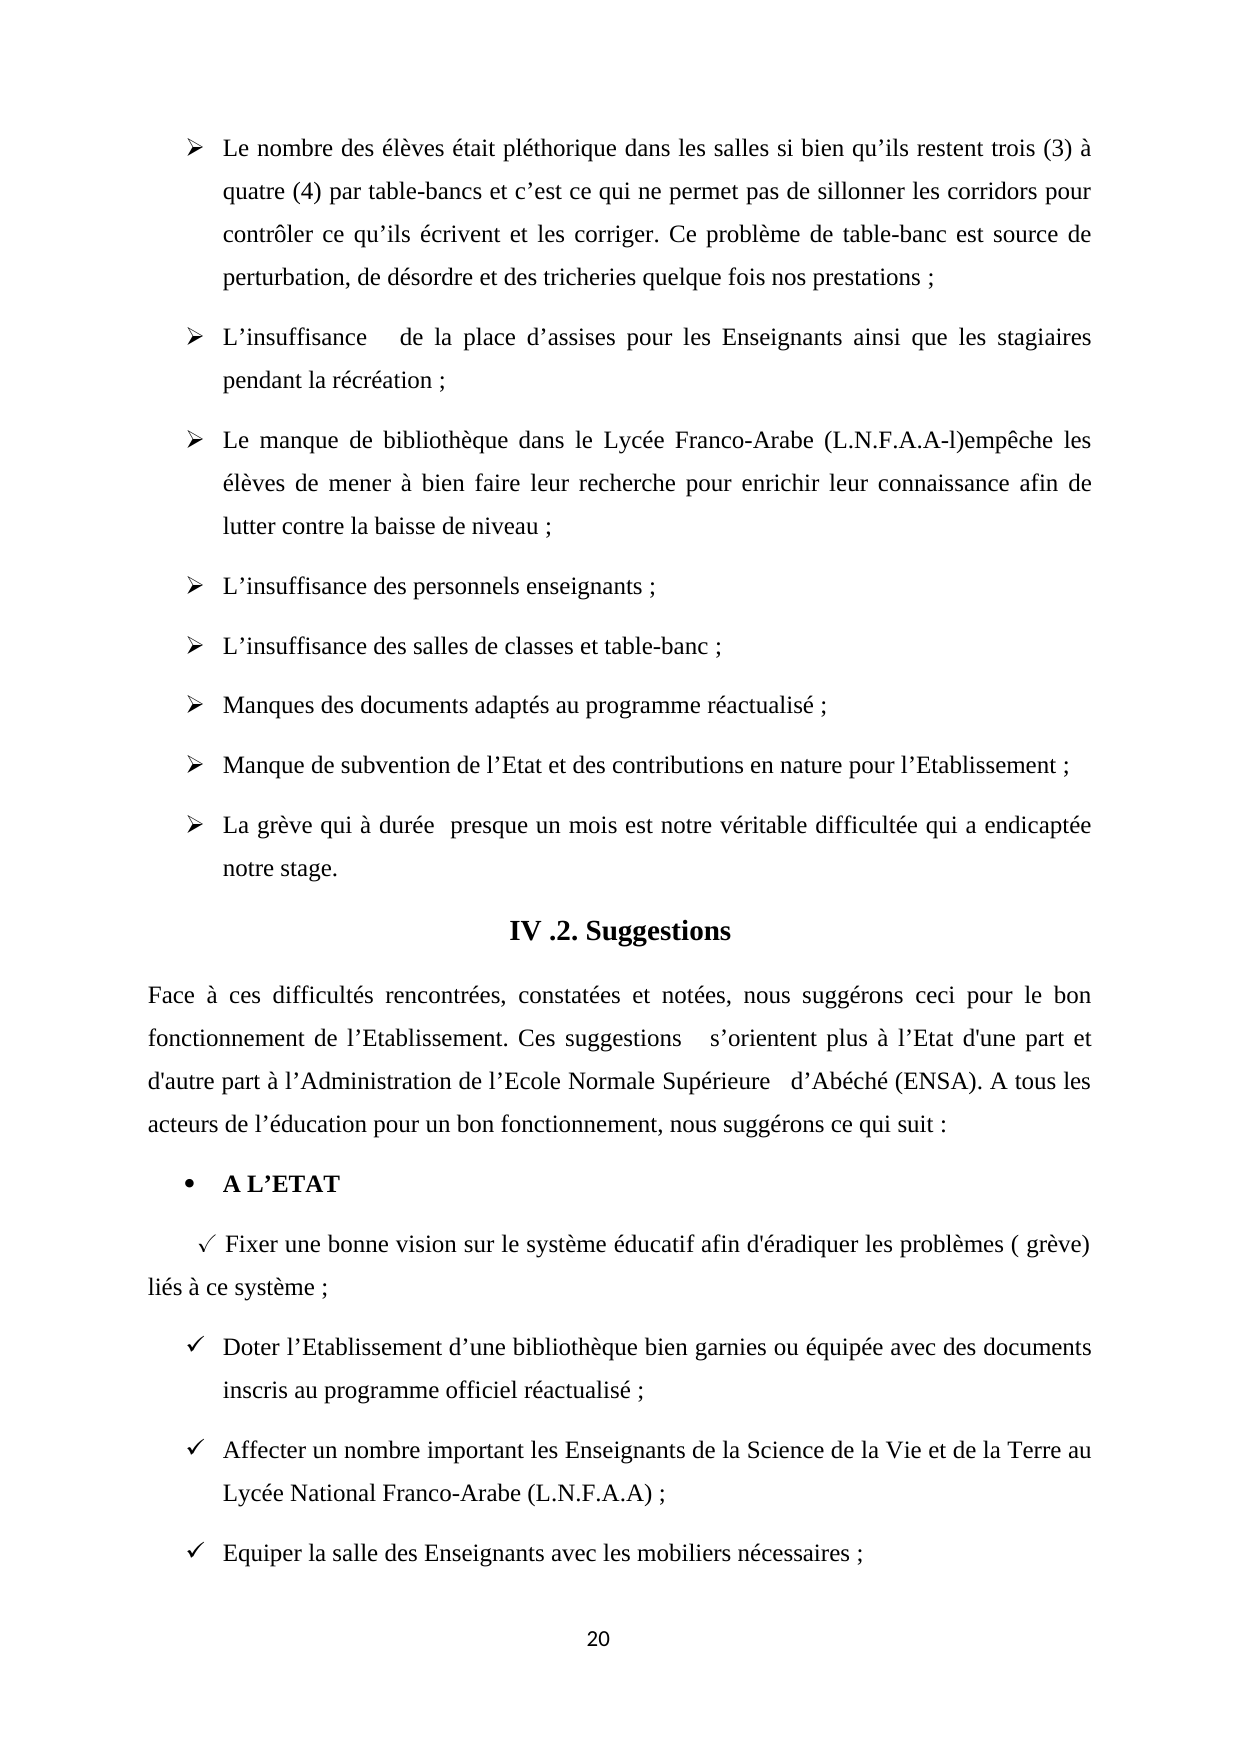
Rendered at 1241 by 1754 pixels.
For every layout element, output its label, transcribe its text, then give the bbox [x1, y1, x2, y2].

list A L’ETAT [185, 1169, 1093, 1198]
list Doter l’Etablissement d’une bibliothèque bien garnies ou équipée avec des documents inscris au programme officiel réactualisé ; [185, 1332, 1093, 1404]
list Equiper la salle des Enseignants avec les mobiliers nécessaires ; [185, 1538, 1093, 1567]
text IV .2. Suggestions [148, 913, 1093, 947]
list ✓ Fixer une bonne vision sur le système éducatif afin d'éradiquer les problèmes ( grève) liés à ce système ; [148, 1229, 1093, 1301]
list L’insuffisance des salles de classes et table-banc ; [185, 631, 1093, 659]
list La grève qui à durée presque un mois est notre véritable difficultée qui a endicaptée notre stage. [185, 810, 1093, 882]
list Affecter un nombre important les Enseignants de la Science de la Vie et de la Terre au Lycée National Franco-Arabe (L.N.F.A.A) ; [185, 1435, 1093, 1507]
list L’insuffisance de la place d’assises pour les Enseignants ainsi que les stagiaires pendant la récréation ; [185, 322, 1093, 394]
list Manques des documents adaptés au programme réactualisé ; [185, 691, 1093, 719]
list Manque de subvention de l’Etat et des contributions en nature pour l’Etablissement ; [185, 750, 1093, 779]
text Face à ces difficultés rencontrées, constatées et notées, nous suggérons ceci pour le bon fonctionnement de l’Etablissement. Ces suggestions s’orientent plus à l’Etat d'une part et d'autre part à l’Administration de l’Ecole Normale Supérieure d’Abéché (ENSA). A tous les acteurs de l’éducation pour un bon fonctionnement, nous suggérons ce qui suit : [148, 980, 1093, 1138]
list Le nombre des élèves était pléthorique dans les salles si bien qu’ils restent trois (3) à quatre (4) par table-bancs et c’est ce qui ne permet pas de sillonner les corridors pour contrôler ce qu’ils écrivent et les corriger. Ce problème de table-banc est source de perturbation, de désordre et des tricheries quelque fois nos prestations ; [185, 133, 1093, 291]
list L’insuffisance des personnels enseignants ; [185, 571, 1093, 600]
list Le manque de bibliothèque dans le Lycée Franco-Arabe (L.N.F.A.A-l)empêche les élèves de mener à bien faire leur recherche pour enrichir leur connaissance afin de lutter contre la baisse de niveau ; [185, 425, 1093, 540]
